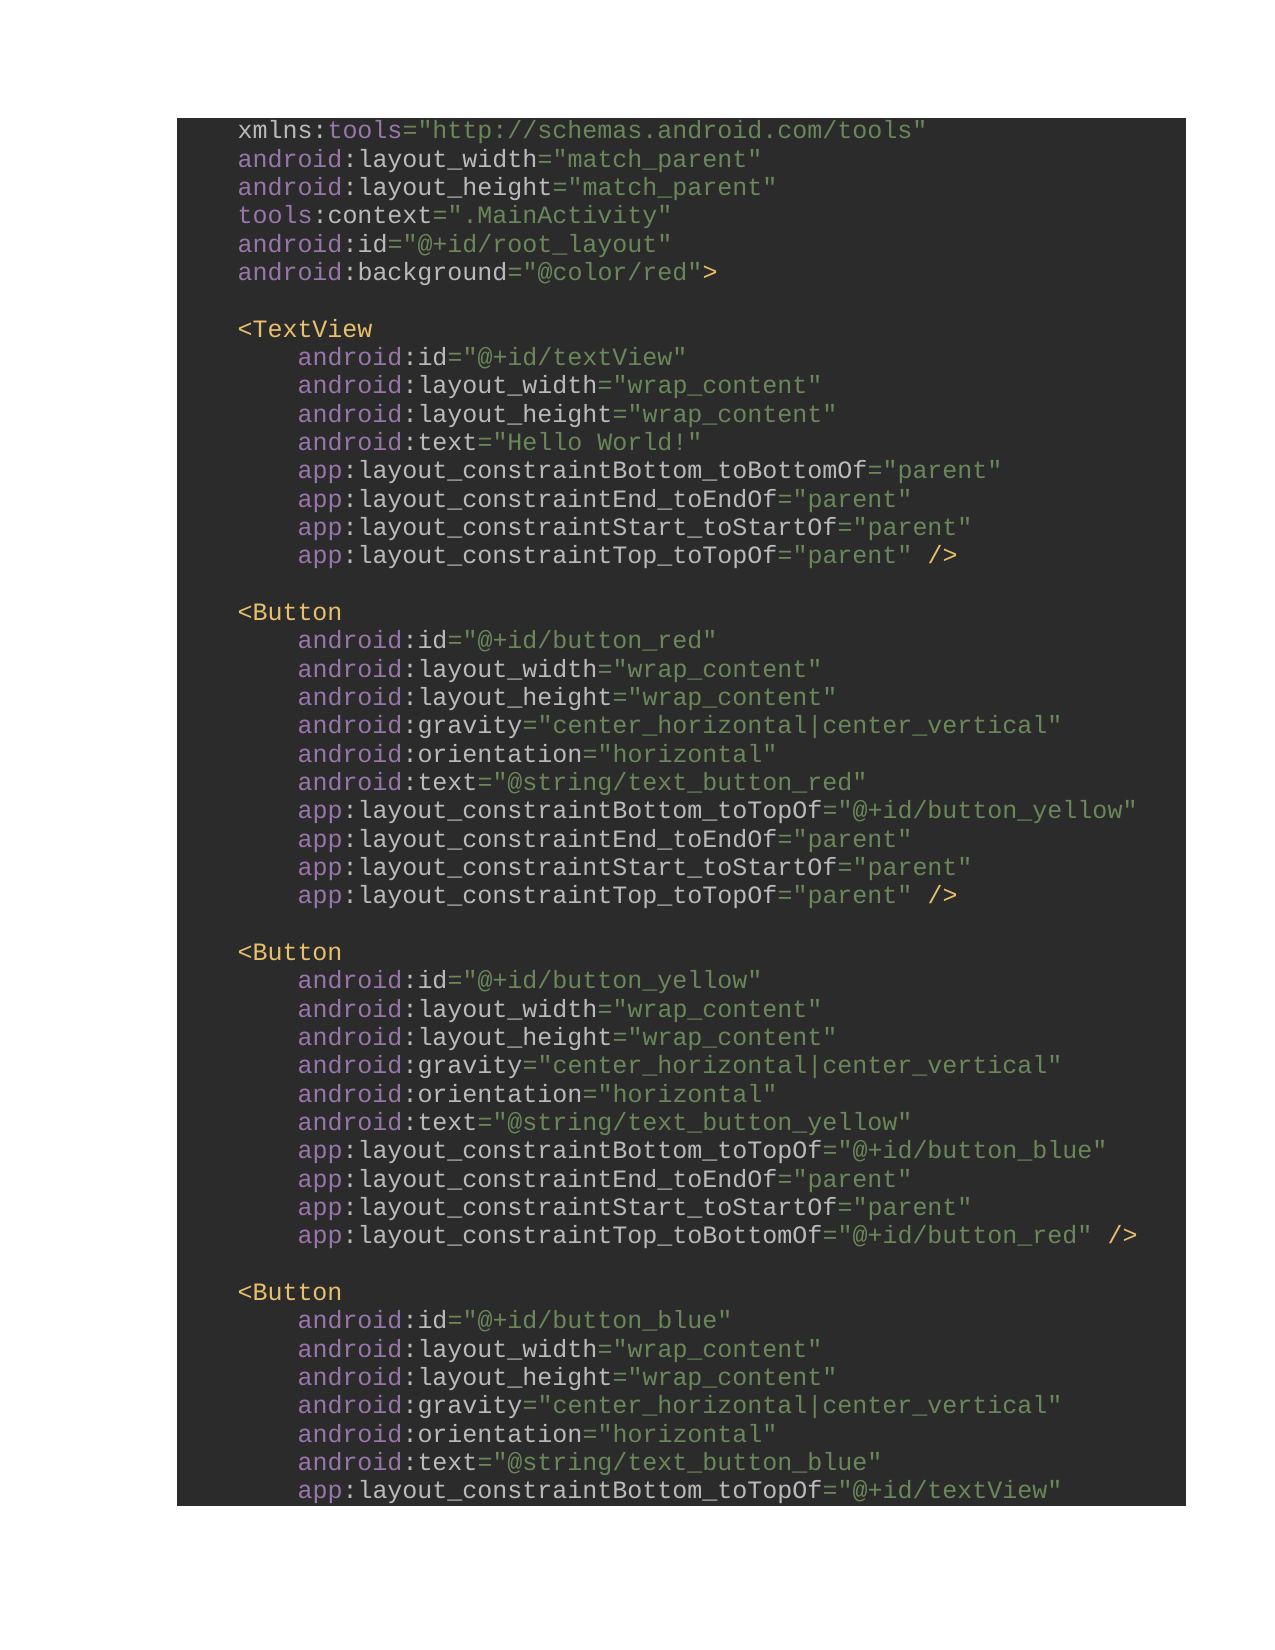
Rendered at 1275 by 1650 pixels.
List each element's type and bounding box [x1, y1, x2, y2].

text [177, 118, 1186, 1506]
